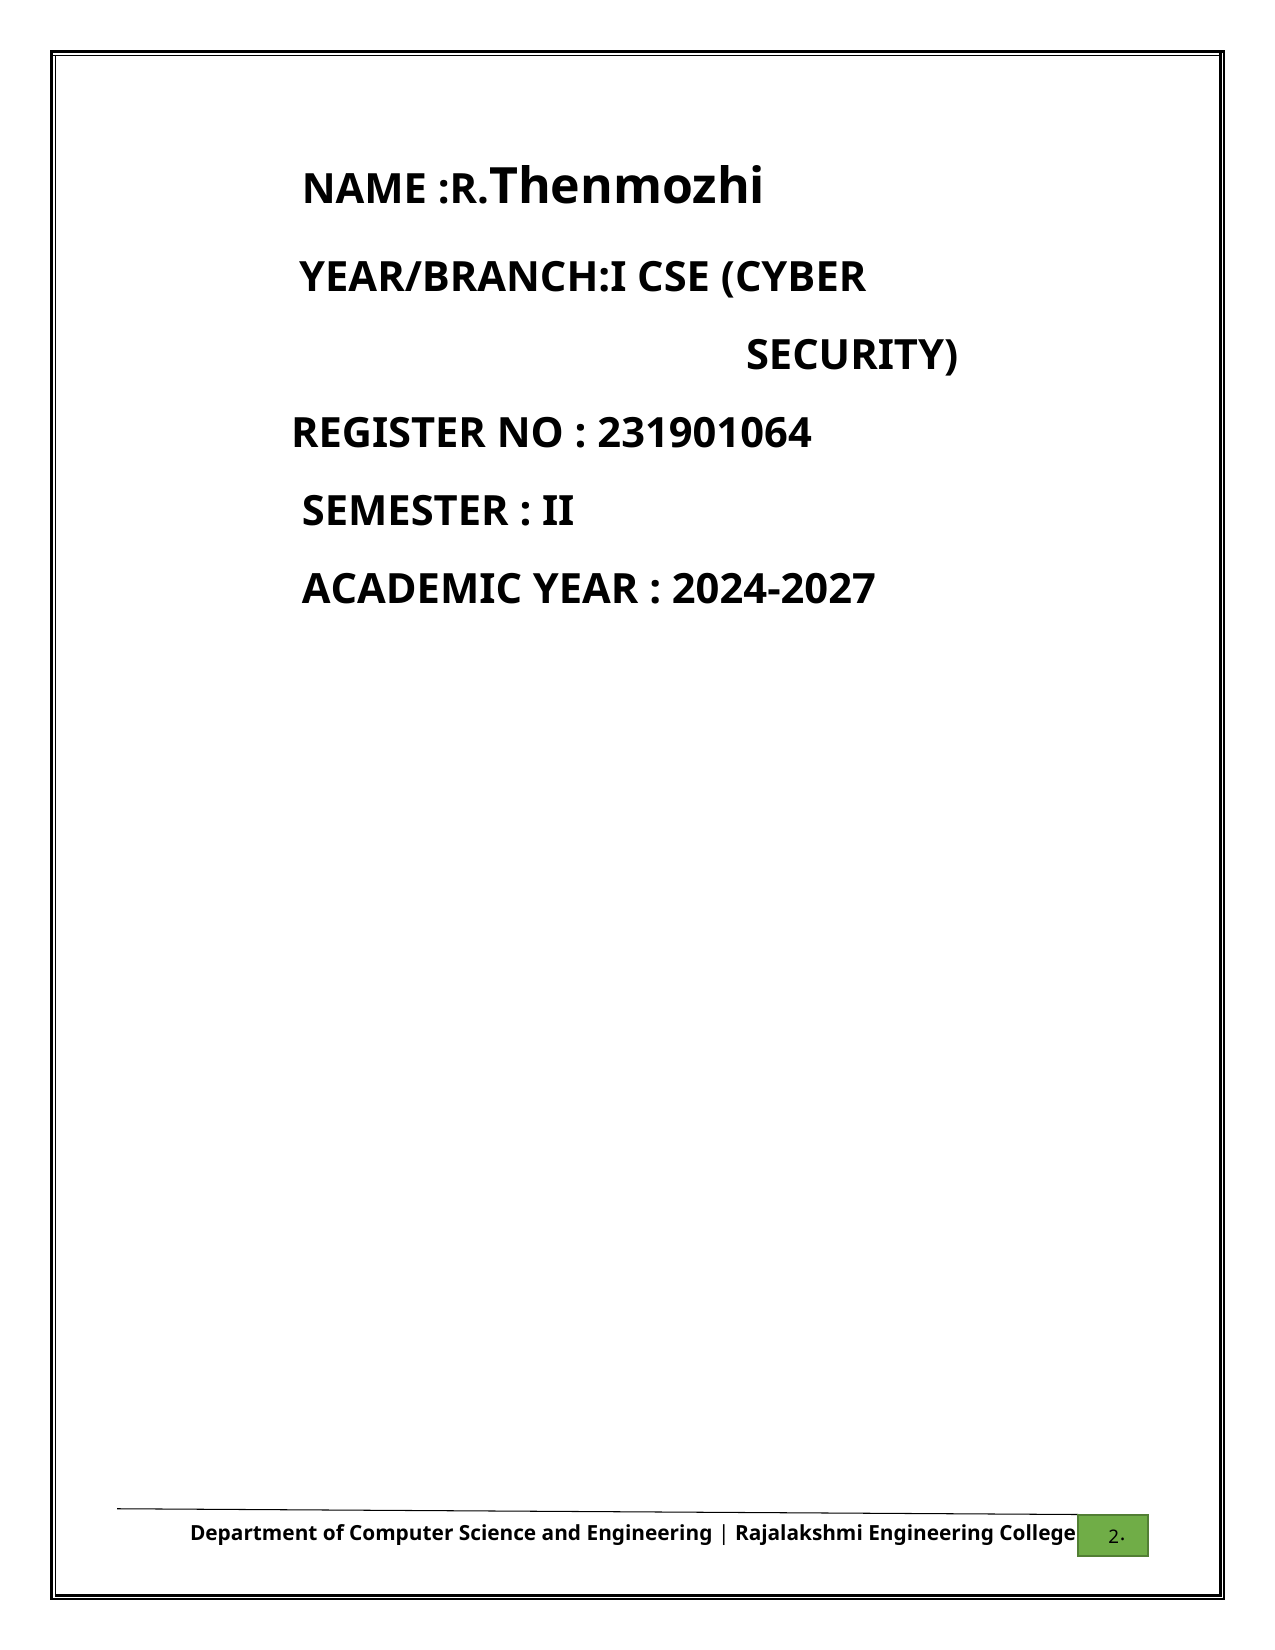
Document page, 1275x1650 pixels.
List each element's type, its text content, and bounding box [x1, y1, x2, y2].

text ACADEMIC YEAR : 2024-2027 [150, 559, 1125, 616]
subtitle NAME :R.Thenmozhi [150, 150, 1125, 218]
text SECURITY) [150, 325, 1125, 382]
text YEAR/BRANCH:I CSE (CYBER [150, 247, 1125, 304]
text REGISTER NO : 231901064 [150, 403, 1125, 460]
text SEMESTER : II [150, 481, 1125, 538]
